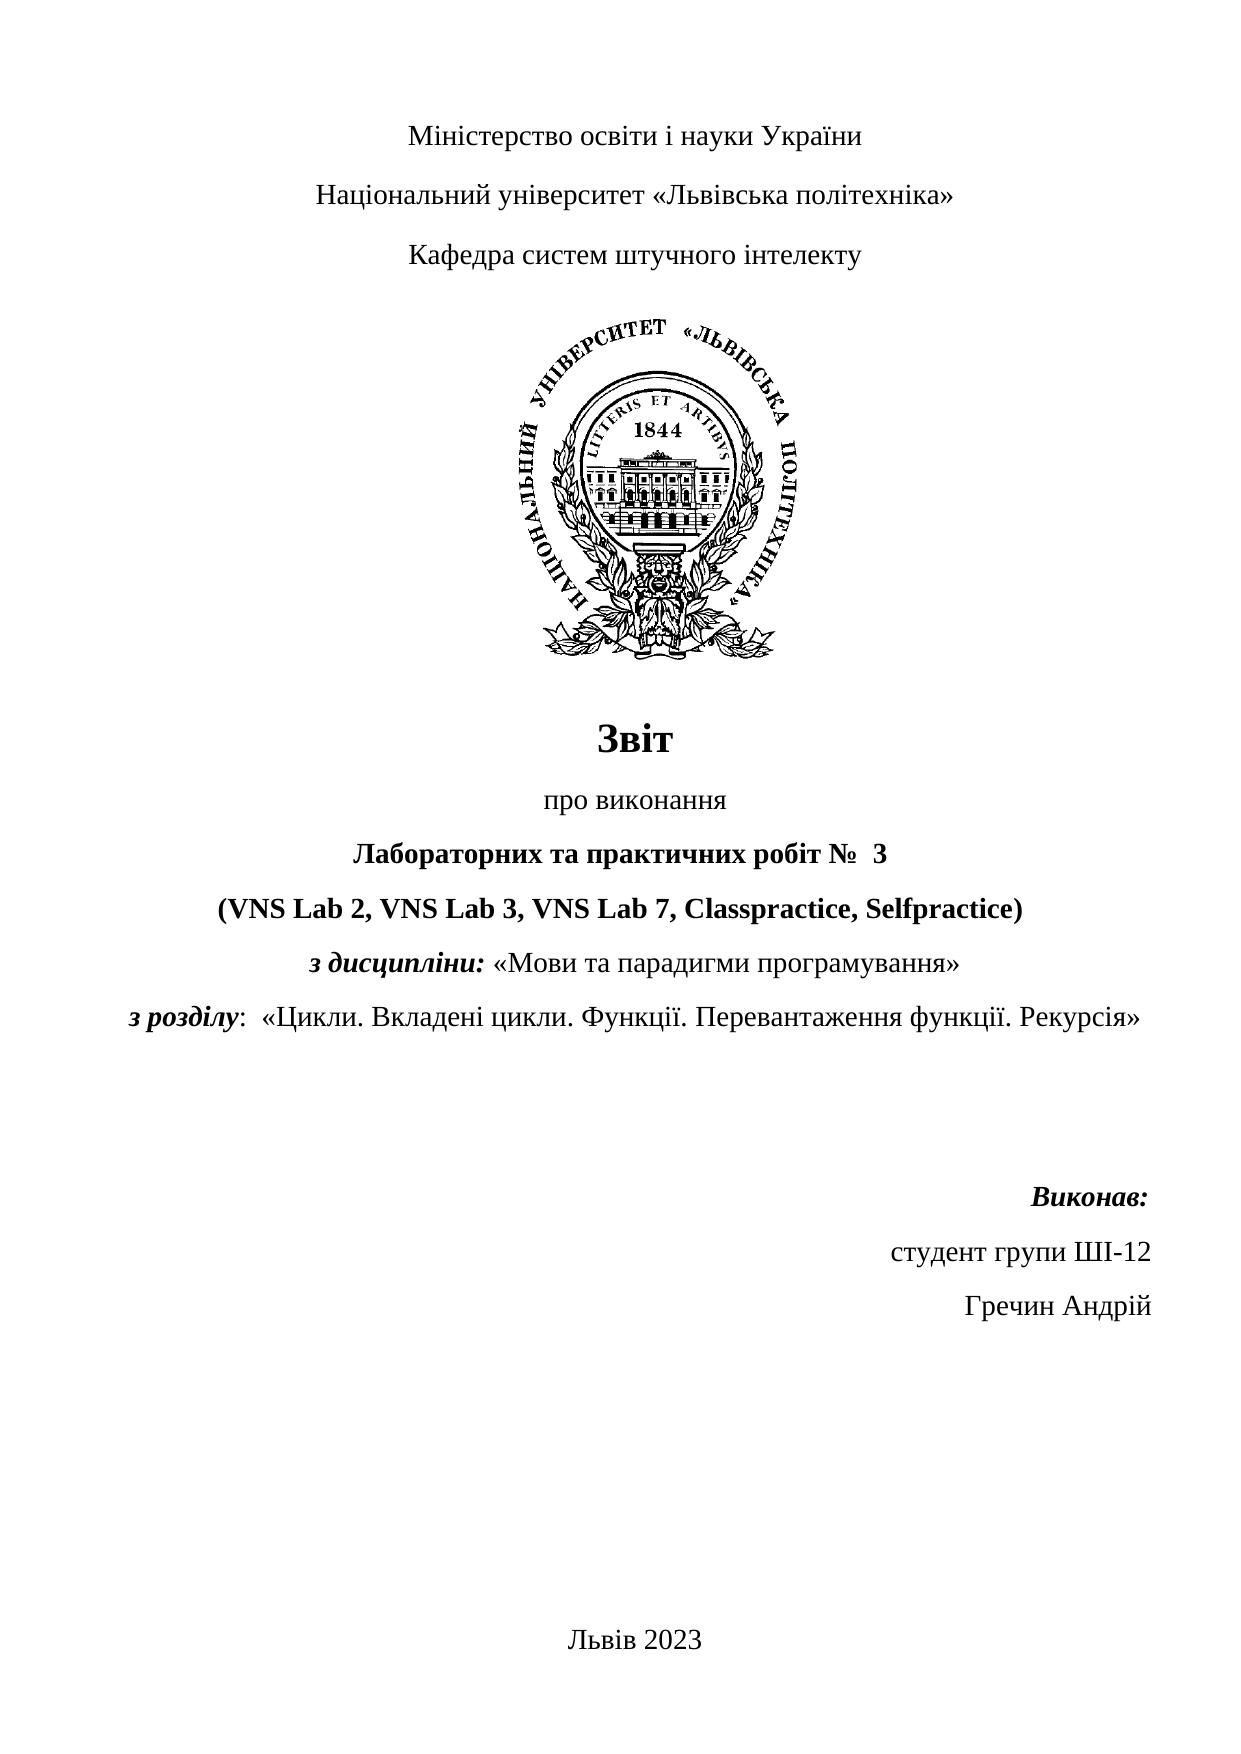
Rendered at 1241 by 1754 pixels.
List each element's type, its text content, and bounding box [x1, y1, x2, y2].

text з розділу: «Цикли. Вкладені цикли. Функції. Перевантаження функції. Рекурсія» [118, 999, 1152, 1033]
text з дисципліни: «Мови та парадигми програмування» [118, 945, 1152, 979]
text Виконав: [118, 1179, 1152, 1213]
text Національний університет «Львівська політехніка» [118, 177, 1152, 211]
text студент групи ШІ-12 [118, 1234, 1152, 1267]
text Міністерство освіти і науки України [118, 118, 1152, 152]
text Звіт [118, 713, 1152, 761]
text Гречин Андрій [118, 1288, 1152, 1322]
text (VNS Lab 2, VNS Lab 3, VNS Lab 7, Classpractice, Selfpractice) [118, 891, 1152, 924]
text про виконання [118, 782, 1152, 816]
text Лабораторних та практичних робіт № 3 [118, 836, 1152, 870]
text Кафедра систем штучного інтелекту [118, 237, 1152, 270]
picture [518, 319, 797, 662]
